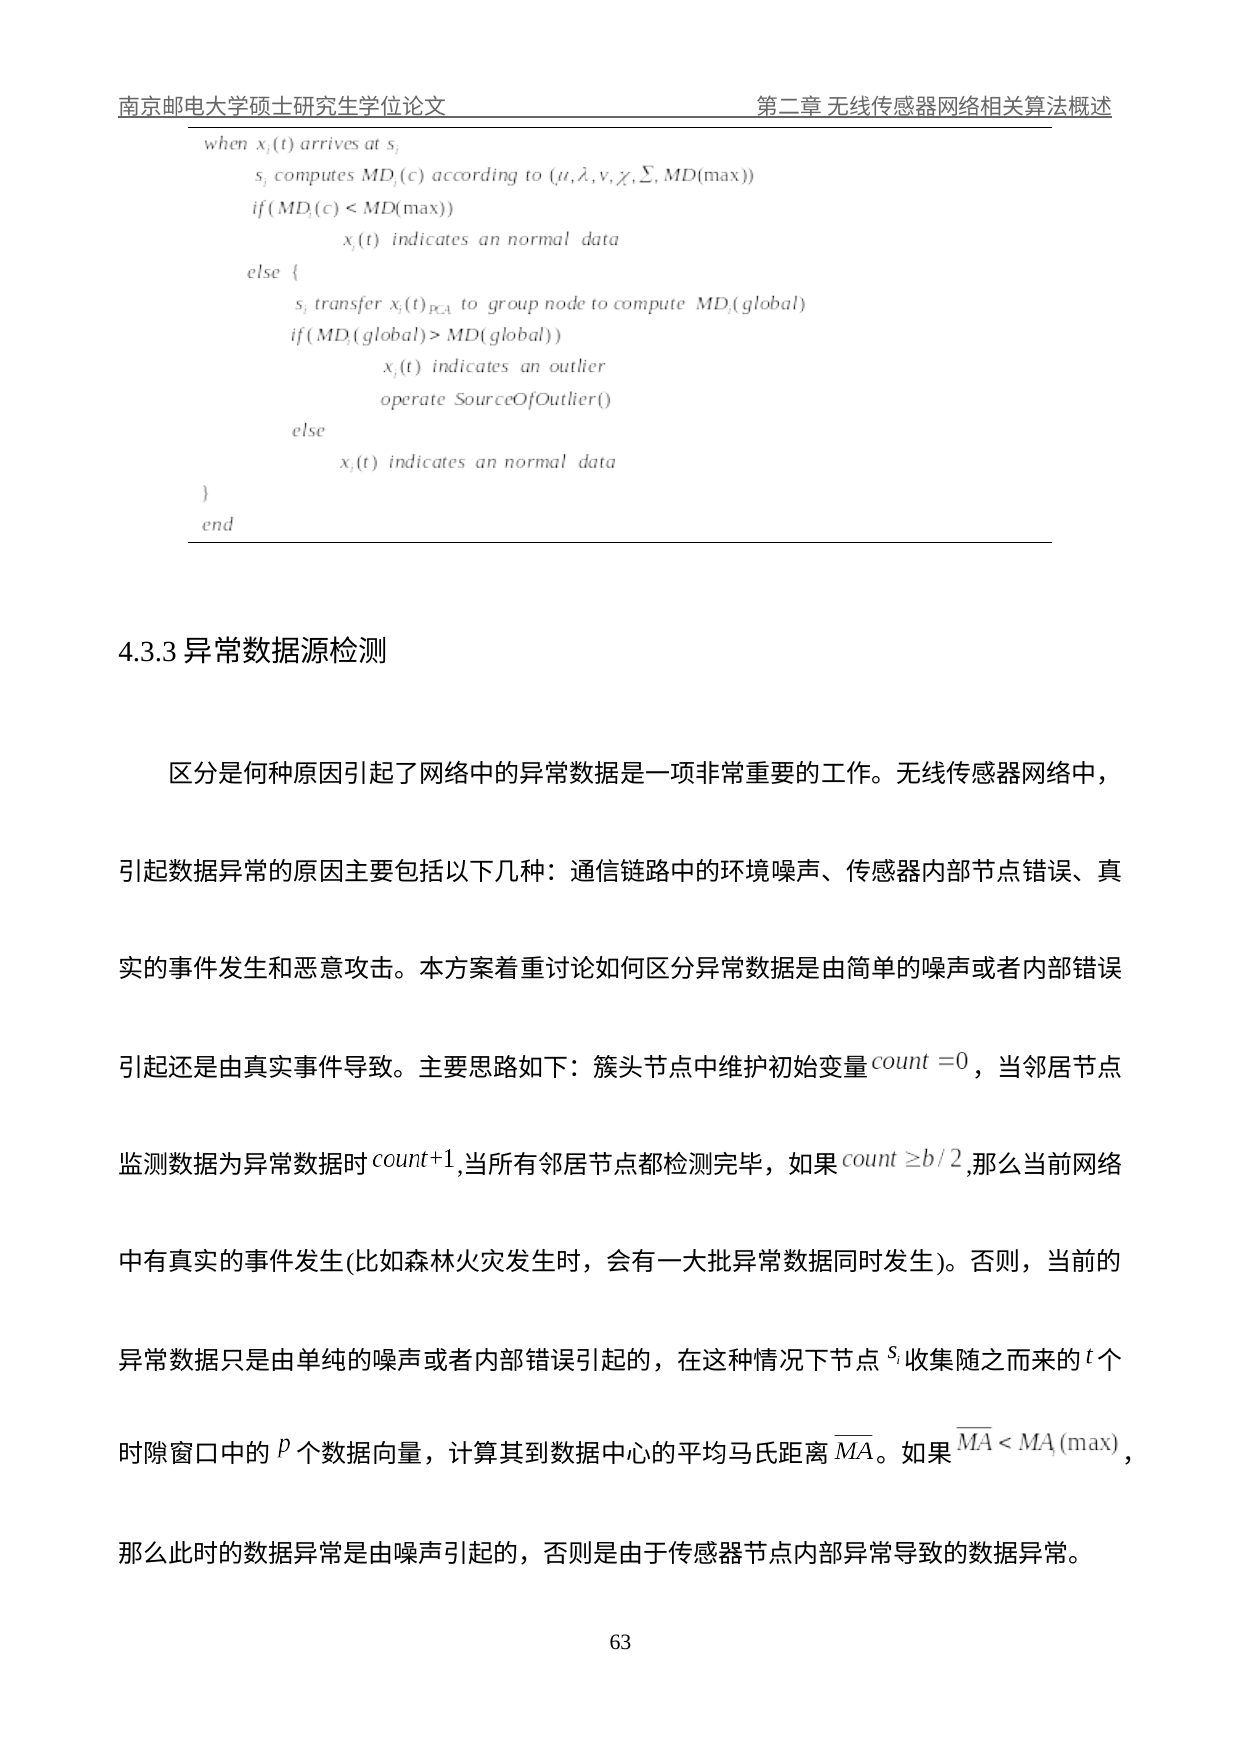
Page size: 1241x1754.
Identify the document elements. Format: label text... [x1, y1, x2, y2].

list 4.3.3 异常数据源检测 [118, 617, 1122, 682]
text 区分是何种原因引起了网络中的异常数据是一项非常重要的工作。无线传感器网络中，引起数据异常的原因主要包括以下几种：通信链路中的环境噪声、传感器内部节点错误、真实的事件发生和恶意攻击。本方案着重讨论如何区分异常数据是由简单的噪声或者内部错误引起还是由真实事件导致。主要思路如下：簇头节点中维护初始变量，当邻居节点监测数据为异常数据时,当所有邻居节点都检测完毕，如果,那么当前网络中有真实的事件发生(比如森林火灾发生时，会有一大批异常数据同时发生)。否则，当前的异常数据只是由单纯的噪声或者内部错误引起的，在这种情况下节点收集随之而来的个时隙窗口中的个数据向量，计算其到数据中心的平均马氏距离。如果，那么此时的数据异常是由噪声引起的，否则是由于传感器节点内部异常导致的数据异常。 [118, 739, 1122, 1584]
table_header [188, 128, 1052, 542]
